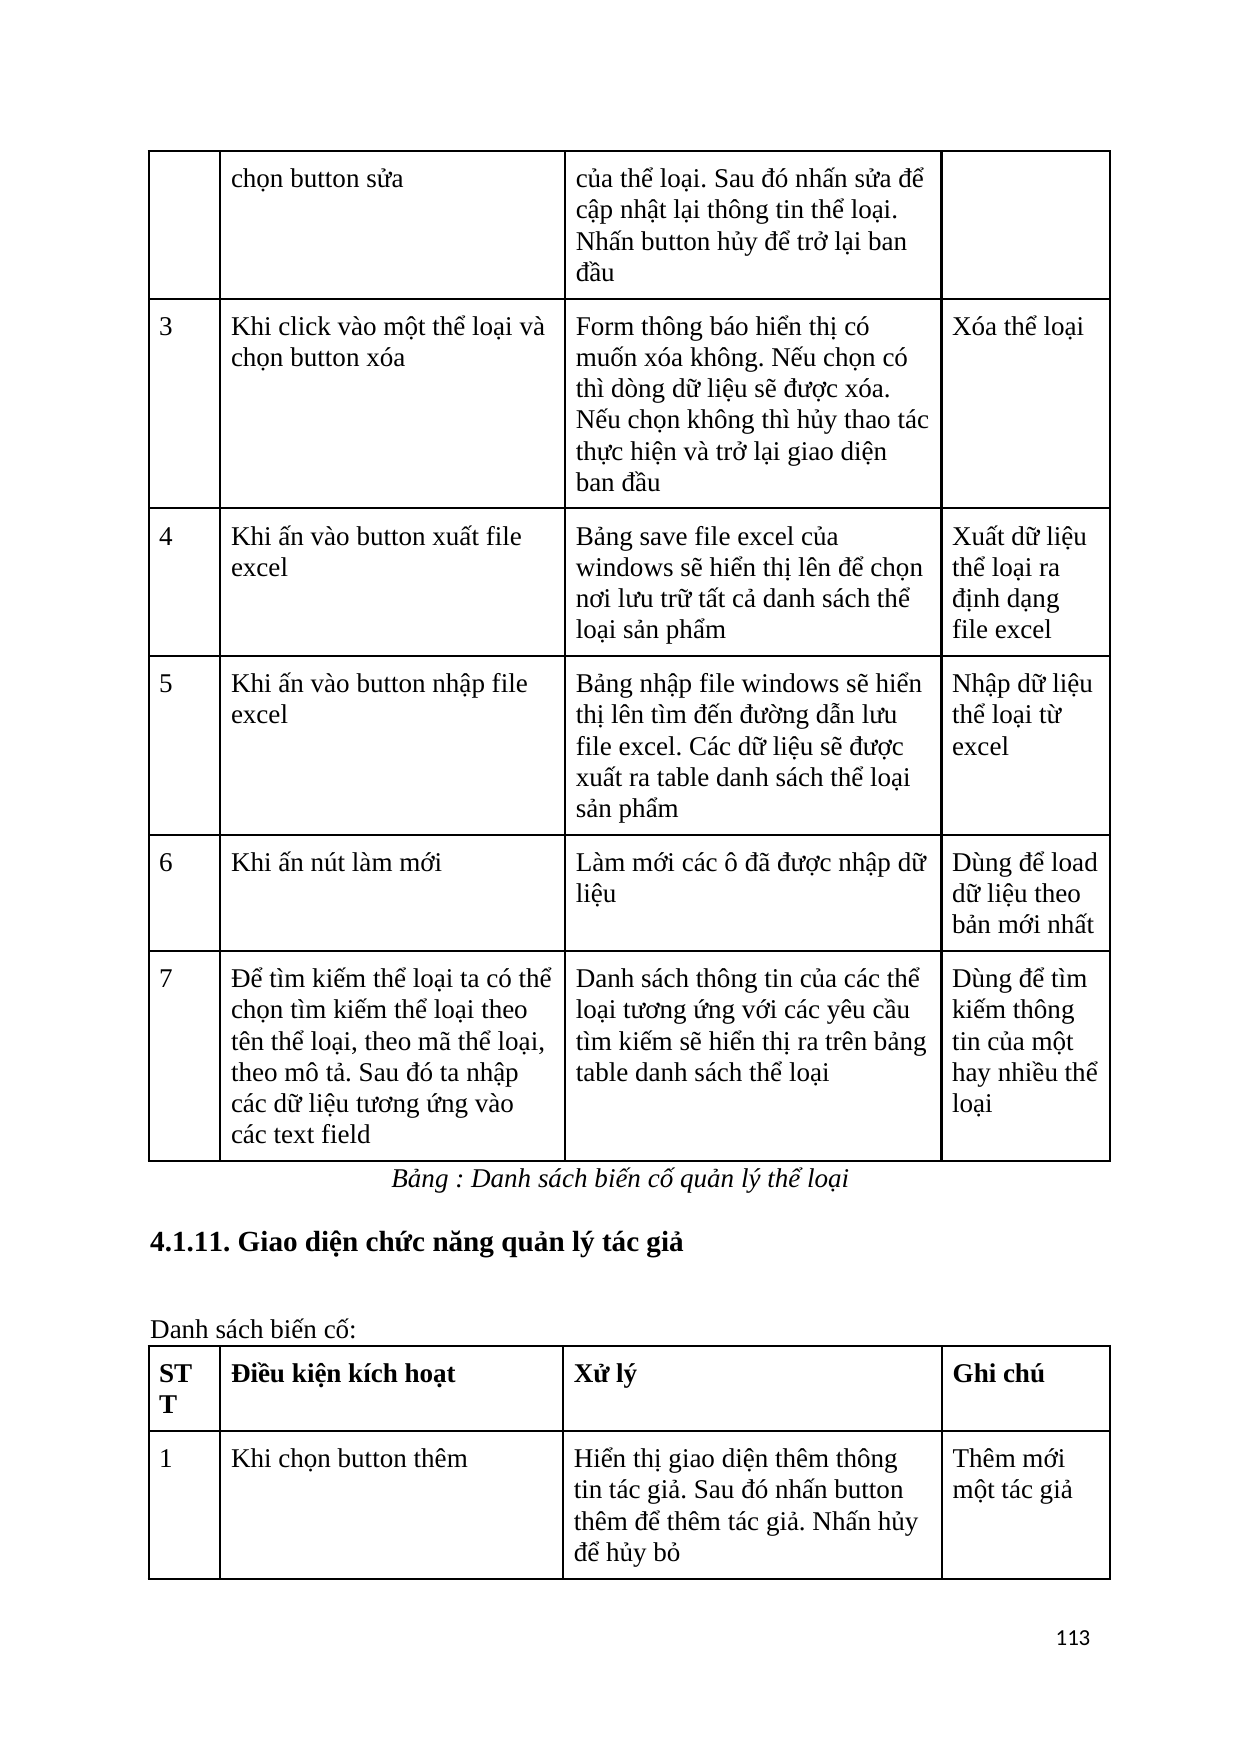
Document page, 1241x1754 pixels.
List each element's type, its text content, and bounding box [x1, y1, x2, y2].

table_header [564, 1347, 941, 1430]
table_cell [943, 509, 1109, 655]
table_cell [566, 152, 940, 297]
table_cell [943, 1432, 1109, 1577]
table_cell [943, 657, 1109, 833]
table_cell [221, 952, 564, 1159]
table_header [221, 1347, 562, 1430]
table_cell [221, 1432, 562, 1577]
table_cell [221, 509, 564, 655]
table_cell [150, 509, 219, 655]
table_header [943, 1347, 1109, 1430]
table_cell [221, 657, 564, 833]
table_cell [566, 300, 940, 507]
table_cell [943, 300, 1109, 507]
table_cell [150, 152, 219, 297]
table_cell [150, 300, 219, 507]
text Bảng : Danh sách biến cố quản lý thể loại [150, 1162, 1090, 1193]
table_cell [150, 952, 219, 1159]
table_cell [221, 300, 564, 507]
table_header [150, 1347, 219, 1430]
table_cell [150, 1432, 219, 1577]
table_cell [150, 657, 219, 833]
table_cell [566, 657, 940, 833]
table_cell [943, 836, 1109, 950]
text Danh sách biến cố: [150, 1314, 1090, 1345]
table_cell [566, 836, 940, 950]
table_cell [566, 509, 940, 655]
text 4.1.11. Giao diện chức năng quản lý tác giả [150, 1224, 1090, 1257]
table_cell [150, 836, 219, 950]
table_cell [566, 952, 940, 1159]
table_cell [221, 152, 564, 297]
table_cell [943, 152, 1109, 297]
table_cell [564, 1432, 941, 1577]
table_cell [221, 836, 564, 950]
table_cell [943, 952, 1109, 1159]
